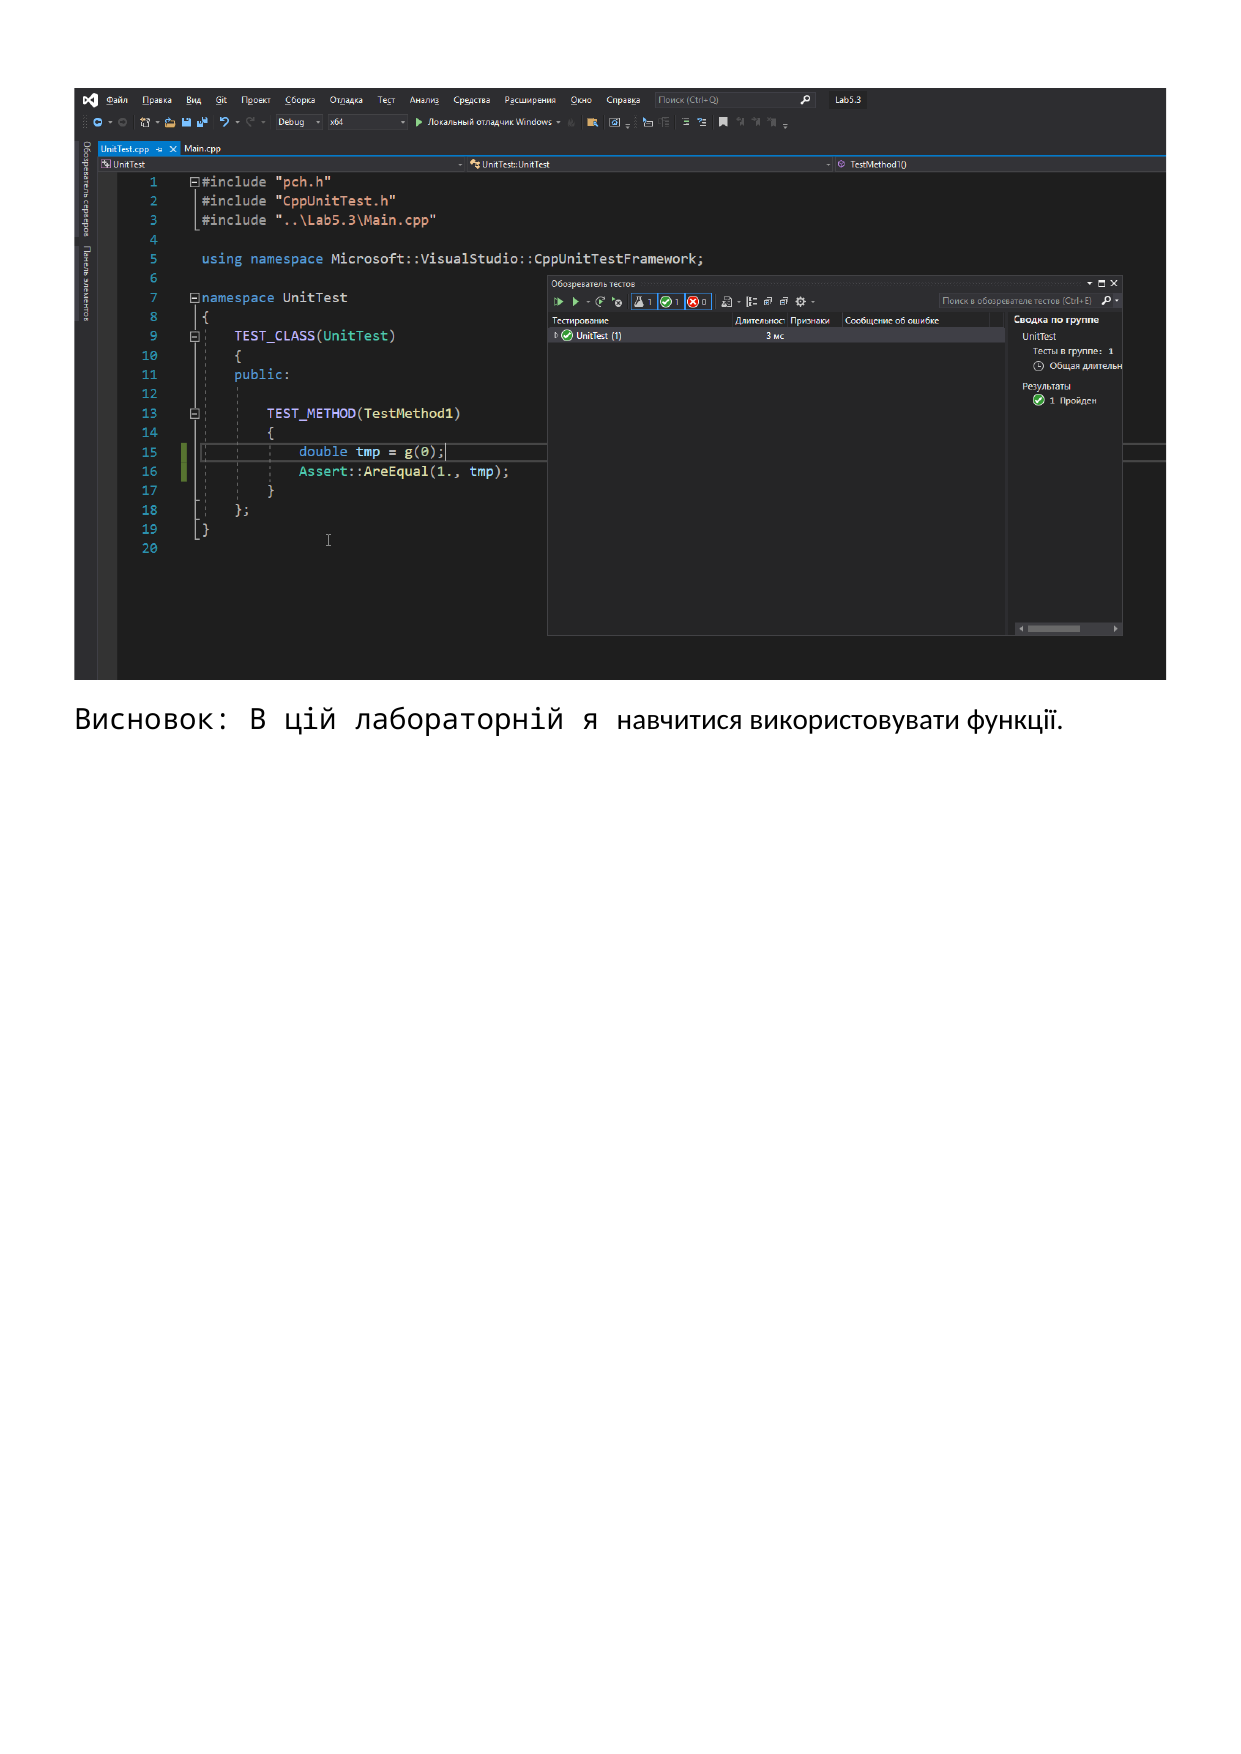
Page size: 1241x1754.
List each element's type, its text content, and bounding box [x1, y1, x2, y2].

picture [74, 88, 1167, 680]
text Висновок: В цій лабораторній я навчитися використовувати функції. [74, 698, 1167, 738]
